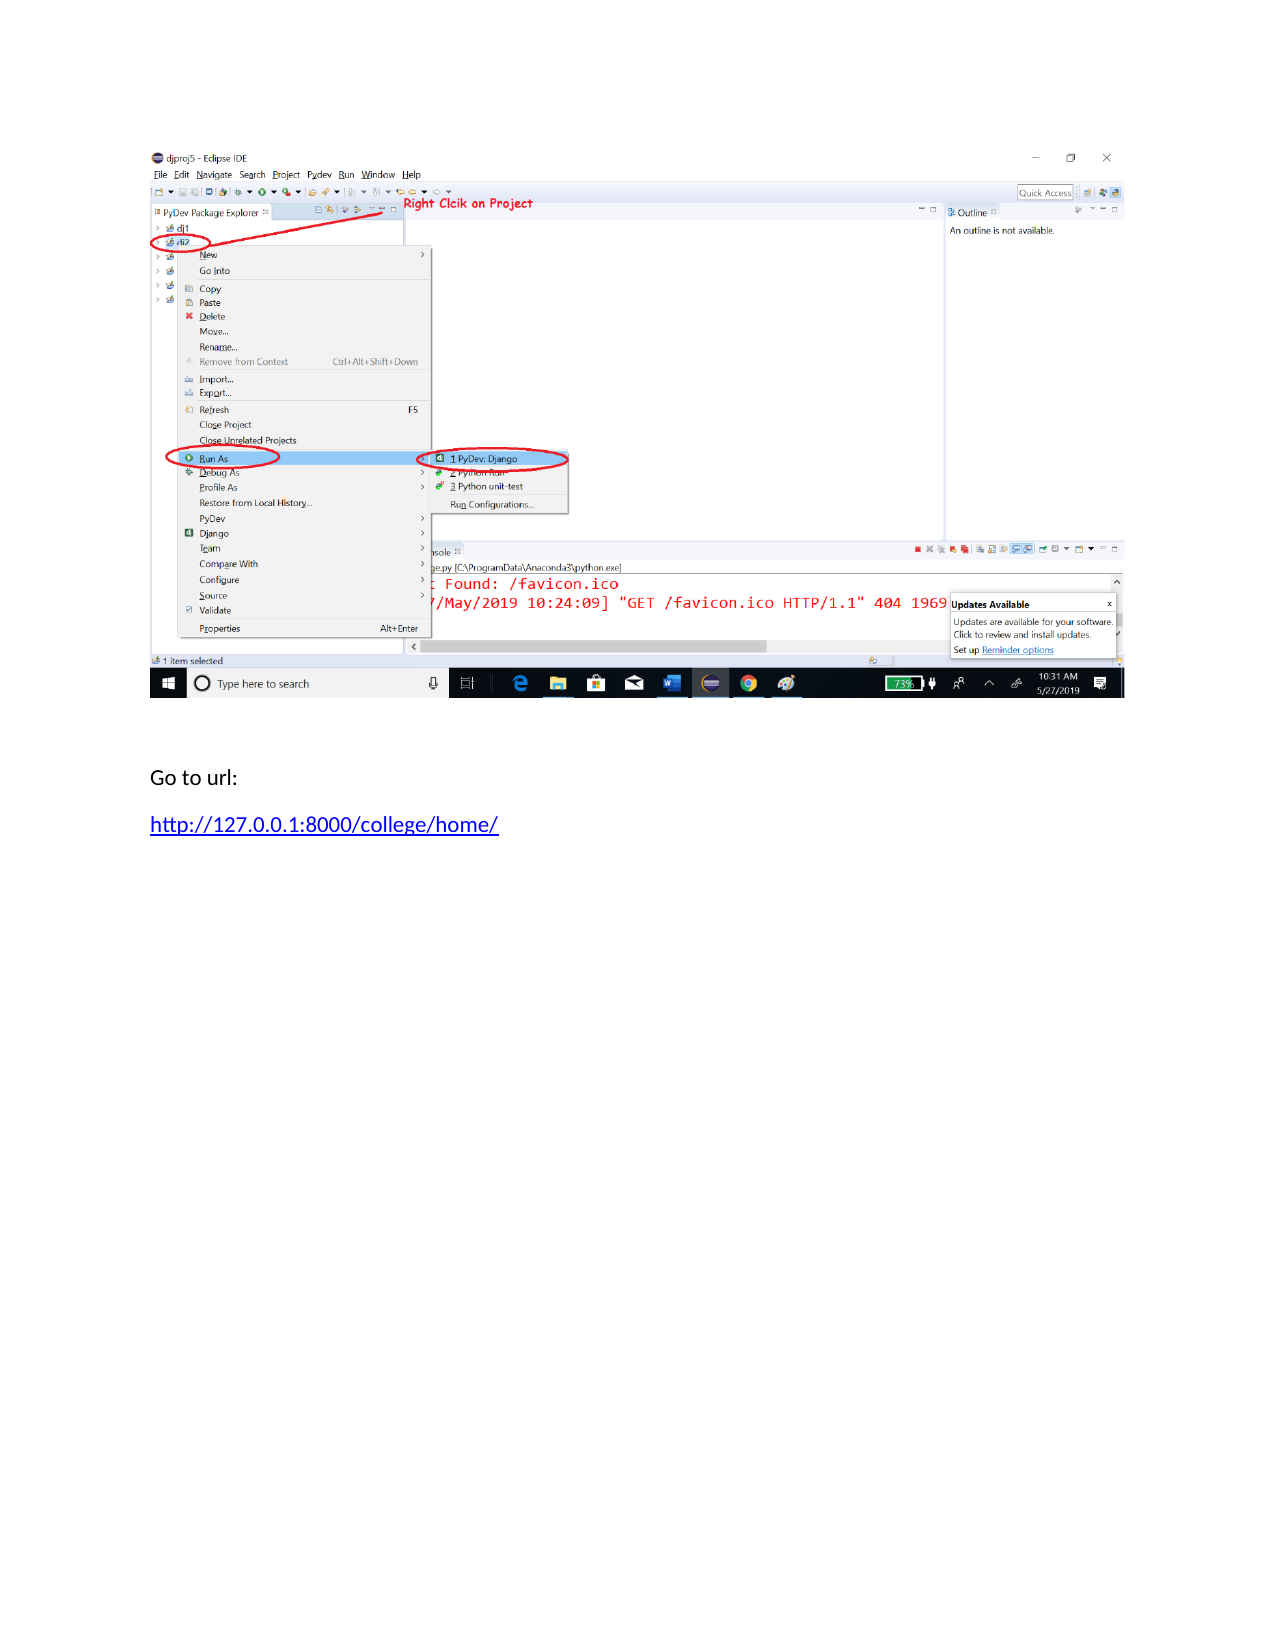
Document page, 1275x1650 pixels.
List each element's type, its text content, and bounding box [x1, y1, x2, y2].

picture [150, 150, 1125, 698]
text http://127.0.0.1:8000/college/home/ [150, 810, 1125, 838]
text Go to url: [150, 763, 1125, 792]
